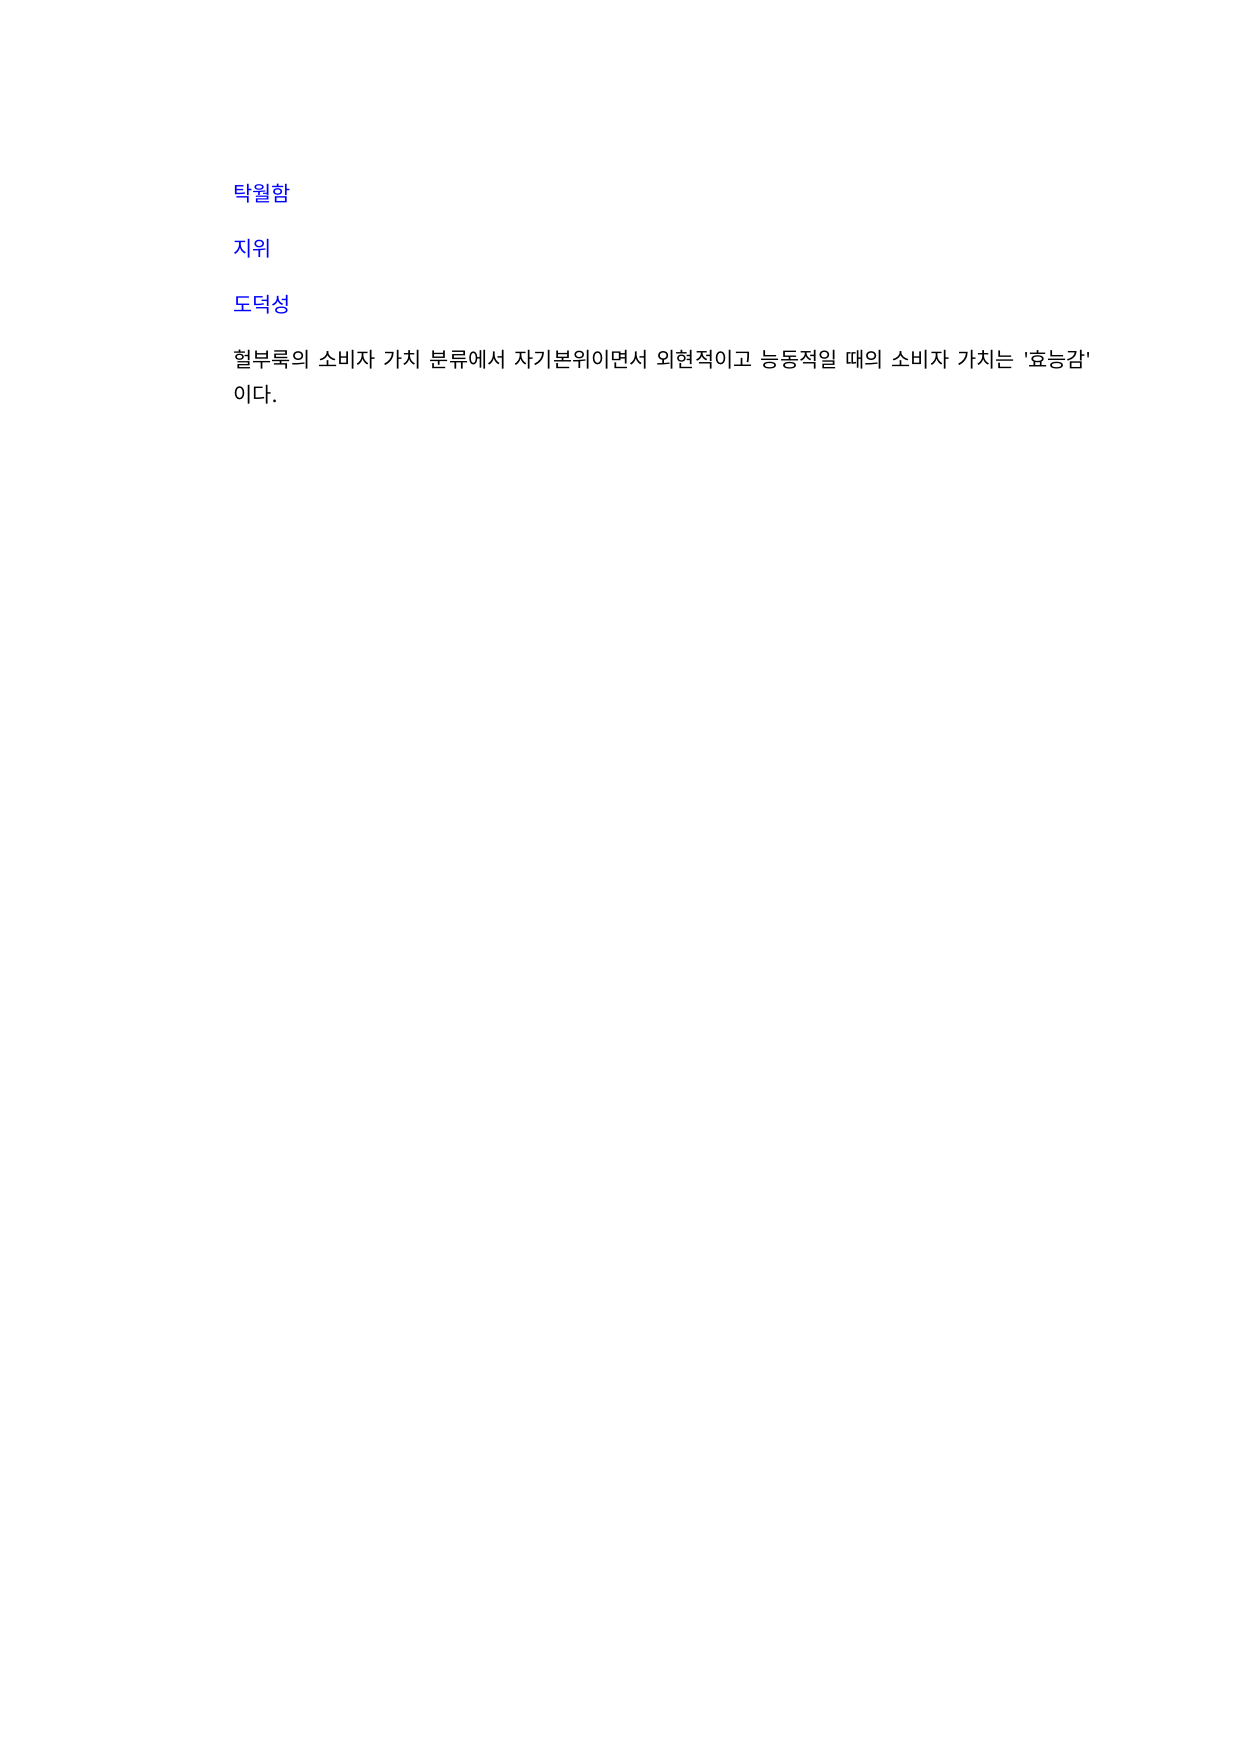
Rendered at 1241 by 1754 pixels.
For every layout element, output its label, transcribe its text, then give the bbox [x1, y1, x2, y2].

text 헐부룩의 소비자 가치 분류에서 자기본위이면서 외현적이고 능동적일 때의 소비자 가치는 '효능감'이다. [233, 344, 1090, 409]
text 도덕성 [233, 288, 1090, 318]
text 탁월함 [233, 177, 1090, 207]
text 지위 [233, 233, 1090, 263]
